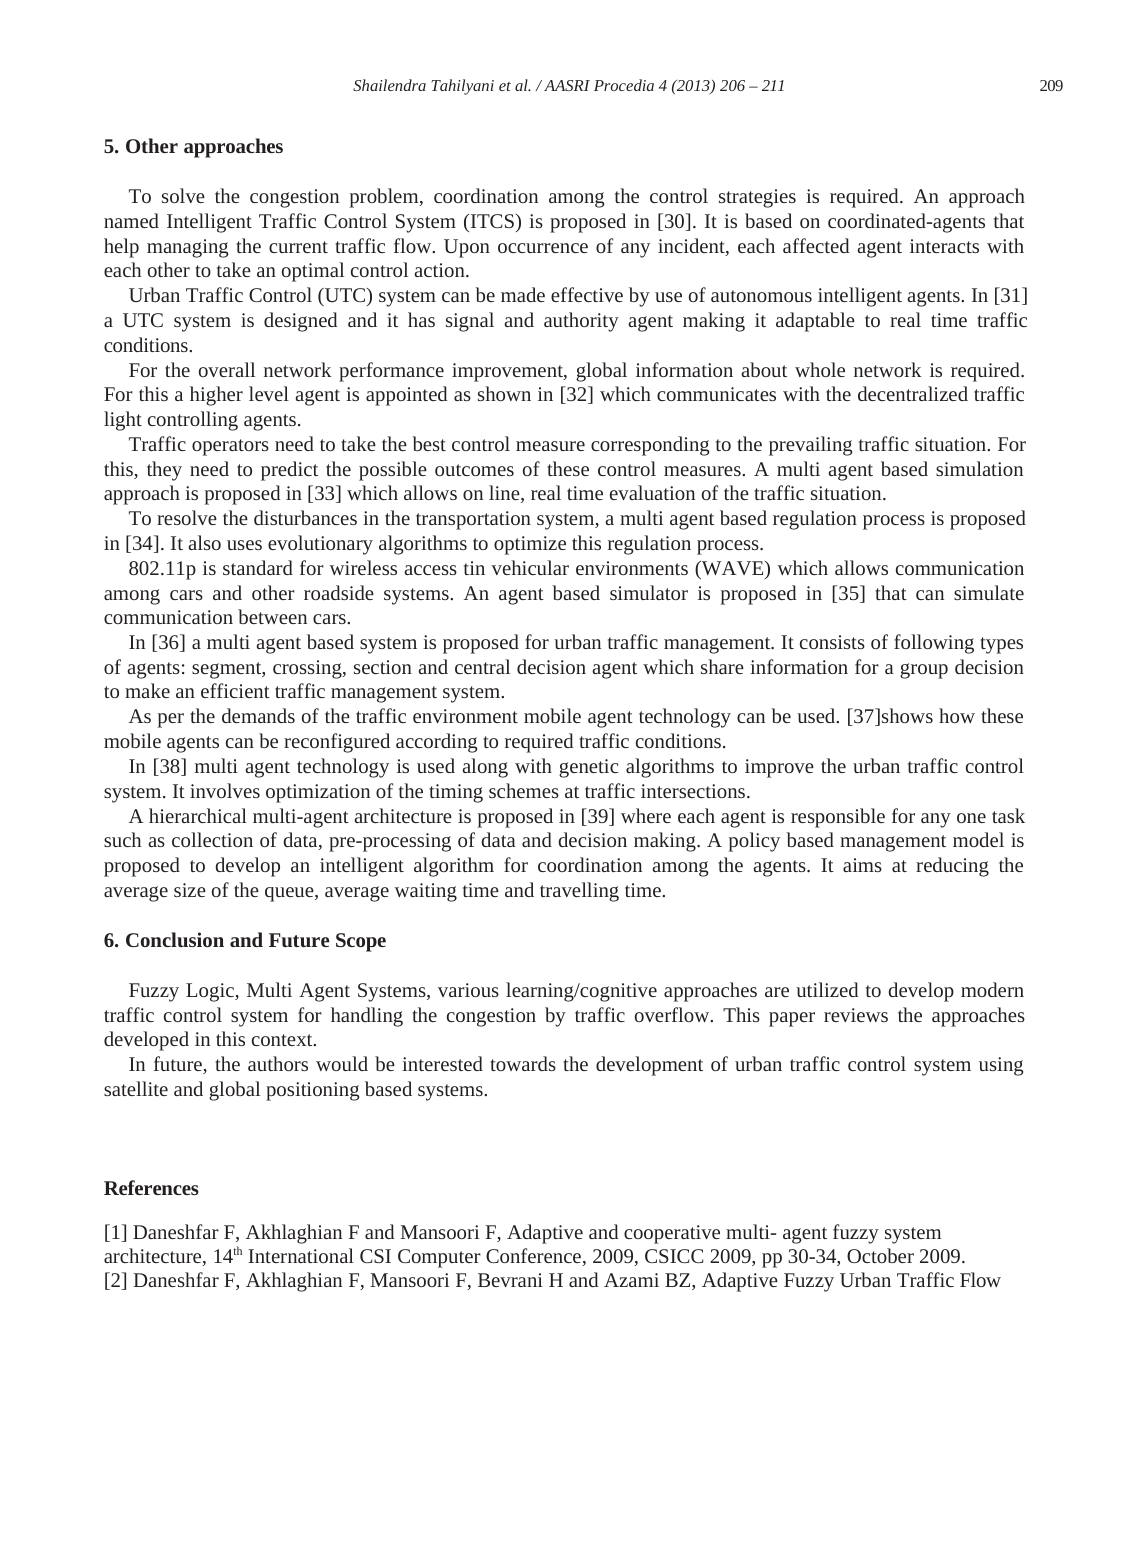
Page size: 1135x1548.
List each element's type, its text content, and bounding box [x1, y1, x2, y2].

subtitle Conclusion and Future Scope [103, 928, 1072, 952]
text A hierarchical multi-agent architecture is proposed in [39] where each agent is responsible for any one task such as collection of data, pre-processing of data and decision making. A policy based management model is proposed to develop an intelligent algorithm for coordination among the agents. It aims at reducing the average size of the queue, average waiting time and travelling time. [103, 803, 1026, 902]
text Urban Traffic Control (UTC) system can be made effective by use of autonomous intelligent agents. In [31] a UTC system is designed and it has signal and authority agent making it adaptable to real time traffic conditions. [103, 283, 1034, 357]
text 802.11p is standard for wireless access tin vehicular environments (WAVE) which allows communication among cars and other roadside systems. An agent based simulator is proposed in [35] that can simulate communication between cars. [103, 556, 1026, 629]
text As per the demands of the traffic environment mobile agent technology can be used. [37]shows how these mobile agents can be reconfigured according to required traffic conditions. [103, 704, 1026, 753]
text Fuzzy Logic, Multi Agent Systems, various learning/cognitive approaches are utilized to develop modern traffic control system for handling the congestion by traffic overflow. This paper reviews the approaches developed in this context. [103, 978, 1026, 1051]
text To solve the congestion problem, coordination among the control strategies is required. An approach named Intelligent Traffic Control System (ITCS) is proposed in [30]. It is based on coordinated-agents that help managing the current traffic flow. Upon occurrence of any incident, each affected agent interacts with each other to take an optimal control action. [103, 184, 1026, 282]
subtitle References [103, 1176, 1072, 1199]
text Traffic operators need to take the best control measure corresponding to the prevailing traffic situation. For this, they need to predict the possible outcomes of these control measures. A multi agent based simulation approach is proposed in [33] which allows on line, real time evaluation of the traffic situation. [103, 432, 1026, 505]
list Daneshfar F, Akhlaghian F and Mansoori F, Adaptive and cooperative multi- agent fuzzy system architecture, 14th International CSI Computer Conference, 2009, CSICC 2009, pp 30-34, October 2009. [103, 1220, 967, 1268]
text In [36] a multi agent based system is proposed for urban traffic management. It consists of following types of agents: segment, crossing, section and central decision agent which share information for a group decision to make an efficient traffic management system. [103, 630, 1026, 703]
subtitle Other approaches [103, 134, 1072, 158]
text For the overall network performance improvement, global information about whole network is required. For this a higher level agent is appointed as shown in [32] which communicates with the decentralized traffic light controlling agents. [103, 358, 1026, 431]
text In [38] multi agent technology is used along with genetic algorithms to improve the urban traffic control system. It involves optimization of the timing schemes at traffic intersections. [103, 754, 1026, 803]
text To resolve the disturbances in the transportation system, a multi agent based regulation process is proposed in [34]. It also uses evolutionary algorithms to optimize this regulation process. [103, 506, 1026, 555]
list Daneshfar F, Akhlaghian F, Mansoori F, Bevrani H and Azami BZ, Adaptive Fuzzy Urban Traffic Flow [103, 1268, 1072, 1292]
text In future, the authors would be interested towards the development of urban traffic control system using satellite and global positioning based systems. [103, 1052, 1026, 1101]
